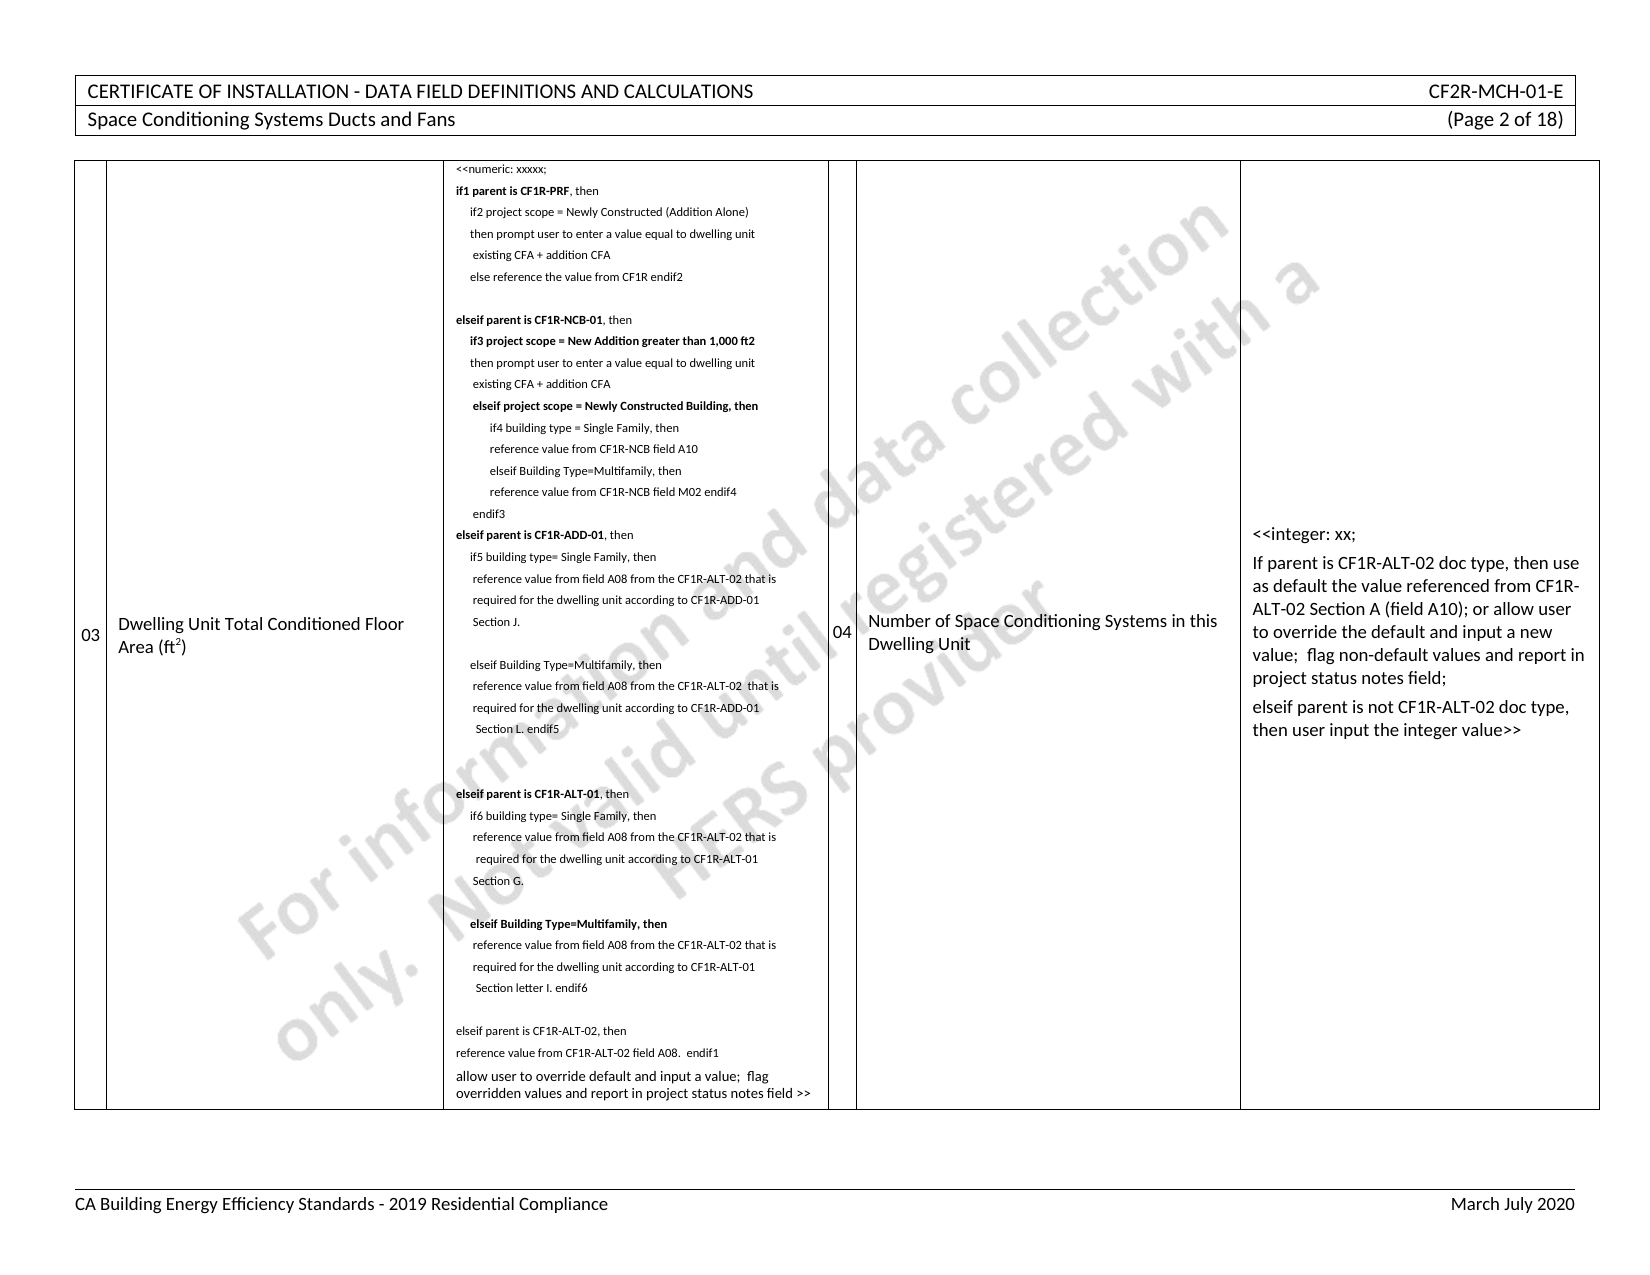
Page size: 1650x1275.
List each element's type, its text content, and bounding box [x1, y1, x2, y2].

table_cell 04 [829, 161, 856, 1109]
table_cell <<numeric: xxxxx; if1 parent is CF1R-PRF, then if2 project scope = Newly Constructed (Addition Alone) then prompt user to enter a value equal to dwelling unit existing CFA + addition CFA else reference the value from CF1R endif2 elseif parent is CF1R-NCB-01, then if3 project scope = New Addition greater than 1,000 ft2 then prompt user to enter a value equal to dwelling unit existing CFA + addition CFA elseif project scope = Newly Constructed Building, then if4 building type = Single Family, then reference value from CF1R-NCB field A10 elseif Building Type=Multifamily, then reference value from CF1R-NCB field M02 endif4 endif3 elseif parent is CF1R-ADD-01, then if5 building type= Single Family, then reference value from field A08 from the CF1R-ALT-02 that is required for the dwelling unit according to CF1R-ADD-01 Section J. elseif Building Type=Multifamily, then reference value from field A08 from the CF1R-ALT-02 that is required for the dwelling unit according to CF1R-ADD-01 Section L. endif5 elseif parent is CF1R-ALT-01, then if6 building type= Single Family, then reference value from field A08 from the CF1R-ALT-02 that is required for the dwelling unit according to CF1R-ALT-01 Section G. elseif Building Type=Multifamily, then reference value from field A08 from the CF1R-ALT-02 that is required for the dwelling unit according to CF1R-ALT-01 Section letter I. endif6 elseif parent is CF1R-ALT-02, then reference value from CF1R-ALT-02 field A08. endif1 allow user to override default and input a value; flag overridden values and report in project status notes field >> [444, 161, 828, 1109]
table_cell 03 [75, 161, 106, 1109]
table_cell <<integer: xx; If parent is CF1R-ALT-02 doc type, then use as default the value referenced from CF1R-ALT-02 Section A (field A10); or allow user to override the default and input a new value; flag non-default values and report in project status notes field; elseif parent is not CF1R-ALT-02 doc type, then user input the integer value>> [1241, 161, 1599, 1109]
table_cell Dwelling Unit Total Conditioned Floor Area (ft2) [107, 161, 443, 1109]
table_cell Number of Space Conditioning Systems in this Dwelling Unit [857, 161, 1240, 1109]
